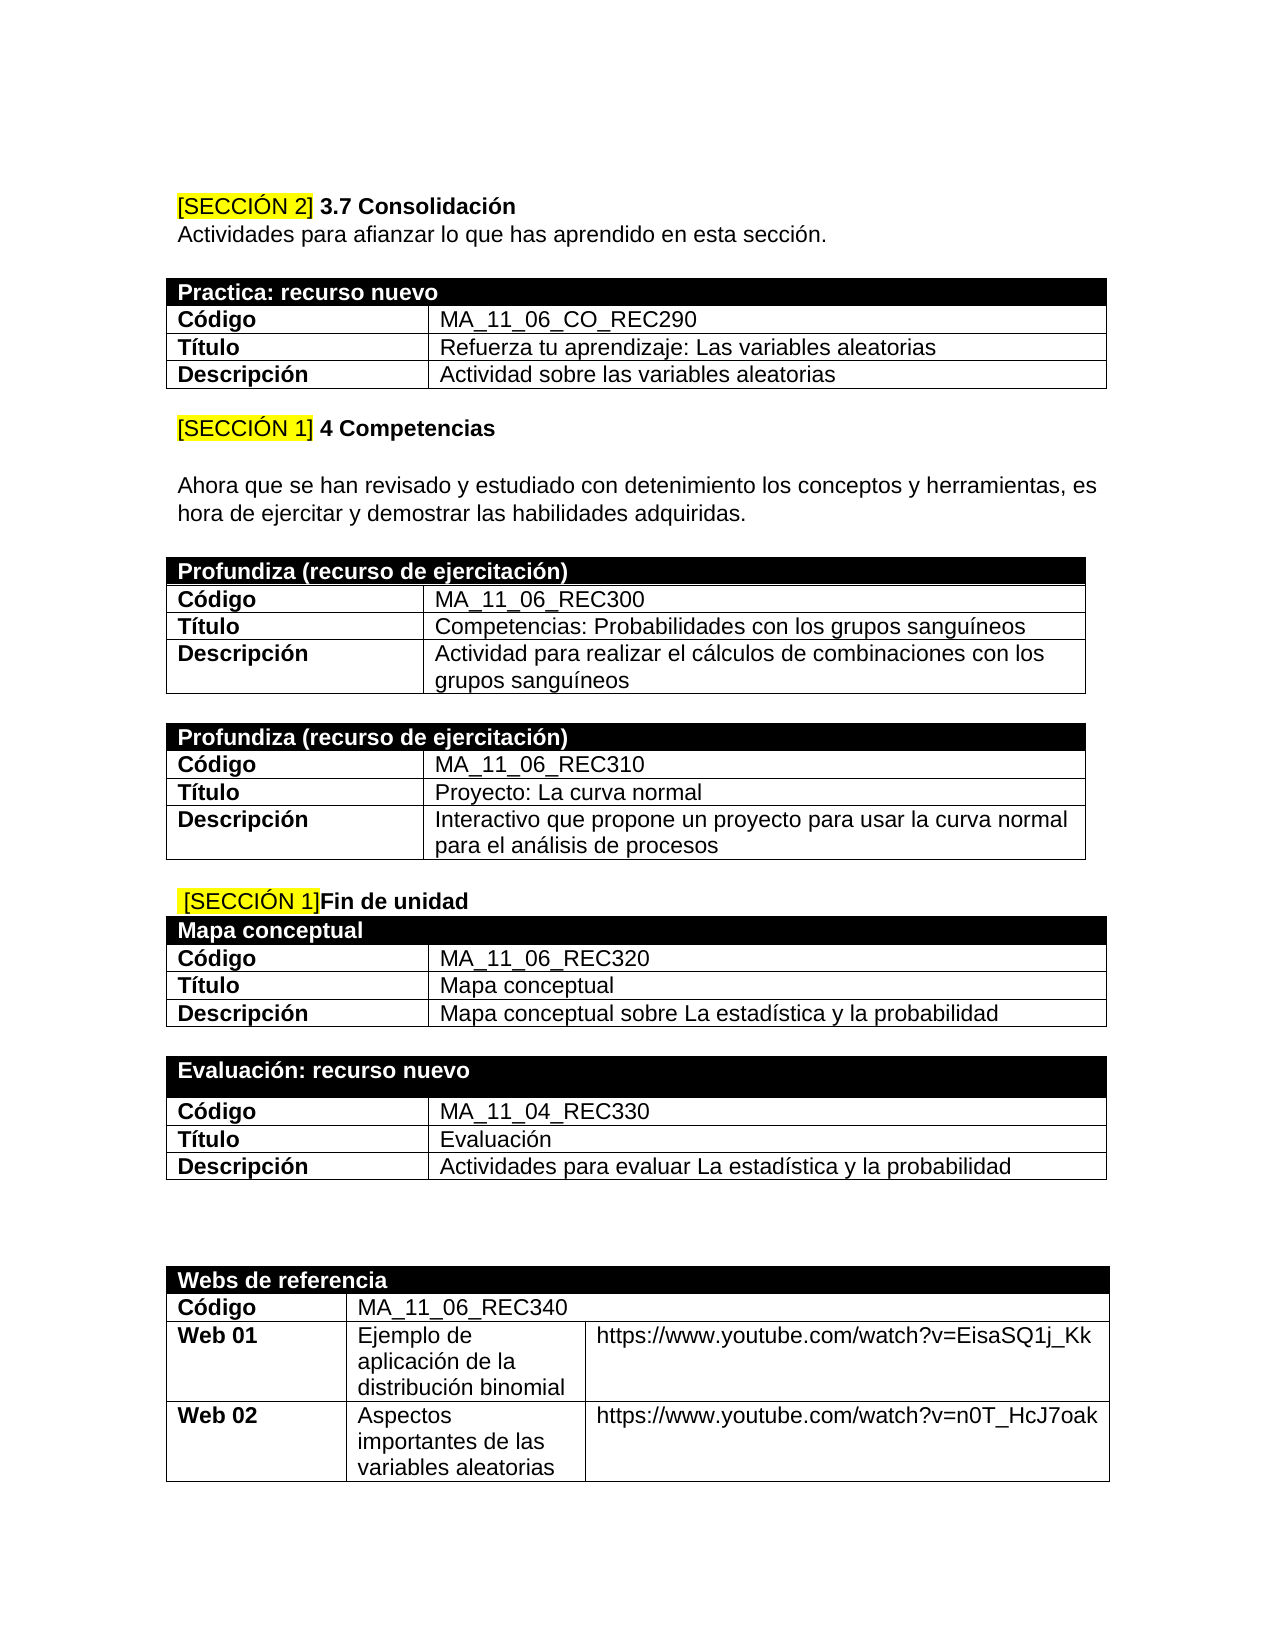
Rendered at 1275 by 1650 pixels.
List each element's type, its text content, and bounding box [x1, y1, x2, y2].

table_header Profundiza (recurso de ejercitación) [167, 724, 1085, 750]
table_cell Descripción [167, 1000, 428, 1026]
table_cell Descripción [167, 640, 423, 693]
table_cell Título [167, 779, 423, 805]
table_cell Código [167, 1098, 428, 1124]
table_cell https://www.youtube.com/watch?v=n0T_HcJ7oak [586, 1402, 1109, 1481]
table_cell Código [167, 1294, 346, 1321]
text [SECCIÓN 1]Fin de unidad [320, 888, 1098, 914]
table_cell Código [167, 751, 423, 777]
table_cell Aspectos importantes de las variables aleatorias [347, 1402, 585, 1481]
table_cell Descripción [167, 806, 423, 858]
table_header Mapa conceptual [167, 918, 1106, 944]
table_cell Mapa conceptual [429, 972, 1106, 999]
table_cell Web 01 [167, 1322, 346, 1401]
text Actividades para afianzar lo que has aprendido en esta sección. [177, 221, 1098, 247]
table_cell Descripción [167, 1153, 428, 1179]
table_cell MA_11_06_REC310 [424, 751, 1085, 777]
table_cell Código [167, 945, 428, 971]
table_cell Interactivo que propone un proyecto para usar la curva normal para el análisis de procesos [424, 806, 1085, 858]
table_cell Código [167, 306, 428, 333]
table_cell Refuerza tu aprendizaje: Las variables aleatorias [429, 334, 1106, 360]
table_cell Actividad para realizar el cálculos de combinaciones con los grupos sanguíneos [424, 640, 1085, 693]
table_cell Competencias: Probabilidades con los grupos sanguíneos [424, 613, 1085, 639]
table_cell Proyecto: La curva normal [424, 779, 1085, 805]
table_cell MA_11_06_REC320 [429, 945, 1106, 971]
table_cell Ejemplo de aplicación de la distribución binomial [347, 1322, 585, 1401]
table_cell Título [167, 613, 423, 639]
table_cell Mapa conceptual sobre La estadística y la probabilidad [429, 1000, 1106, 1026]
text Ahora que se han revisado y estudiado con detenimiento los conceptos y herramientas, es hora de ejercitar y demostrar las habilidades adquiridas. [177, 472, 1098, 527]
text [SECCIÓN 2] 3.7 Consolidación [313, 193, 1098, 219]
table_cell Evaluación [429, 1126, 1106, 1152]
table_cell Web 02 [167, 1402, 346, 1481]
table_header Webs de referencia [167, 1267, 1109, 1293]
table_cell MA_11_06_CO_REC290 [429, 306, 1106, 333]
table_cell Descripción [167, 361, 428, 388]
table_cell https://www.youtube.com/watch?v=EisaSQ1j_Kk [586, 1322, 1109, 1401]
table_header Profundiza (recurso de ejercitación) [167, 558, 1085, 584]
table_cell Actividades para evaluar La estadística y la probabilidad [429, 1153, 1106, 1179]
table_header Practica: recurso nuevo [167, 279, 1106, 305]
table_cell MA_11_06_REC300 [424, 586, 1085, 612]
table_cell MA_11_06_REC340 [347, 1294, 1109, 1321]
table_header Evaluación: recurso nuevo [167, 1057, 1106, 1097]
table_cell Actividad sobre las variables aleatorias [429, 361, 1106, 388]
table_cell Título [167, 1126, 428, 1152]
table_cell Título [167, 972, 428, 999]
table_cell MA_11_04_REC330 [429, 1098, 1106, 1124]
table_cell Título [167, 334, 428, 360]
table_cell Código [167, 586, 423, 612]
text [SECCIÓN 1] 4 Competencias [313, 415, 1098, 441]
